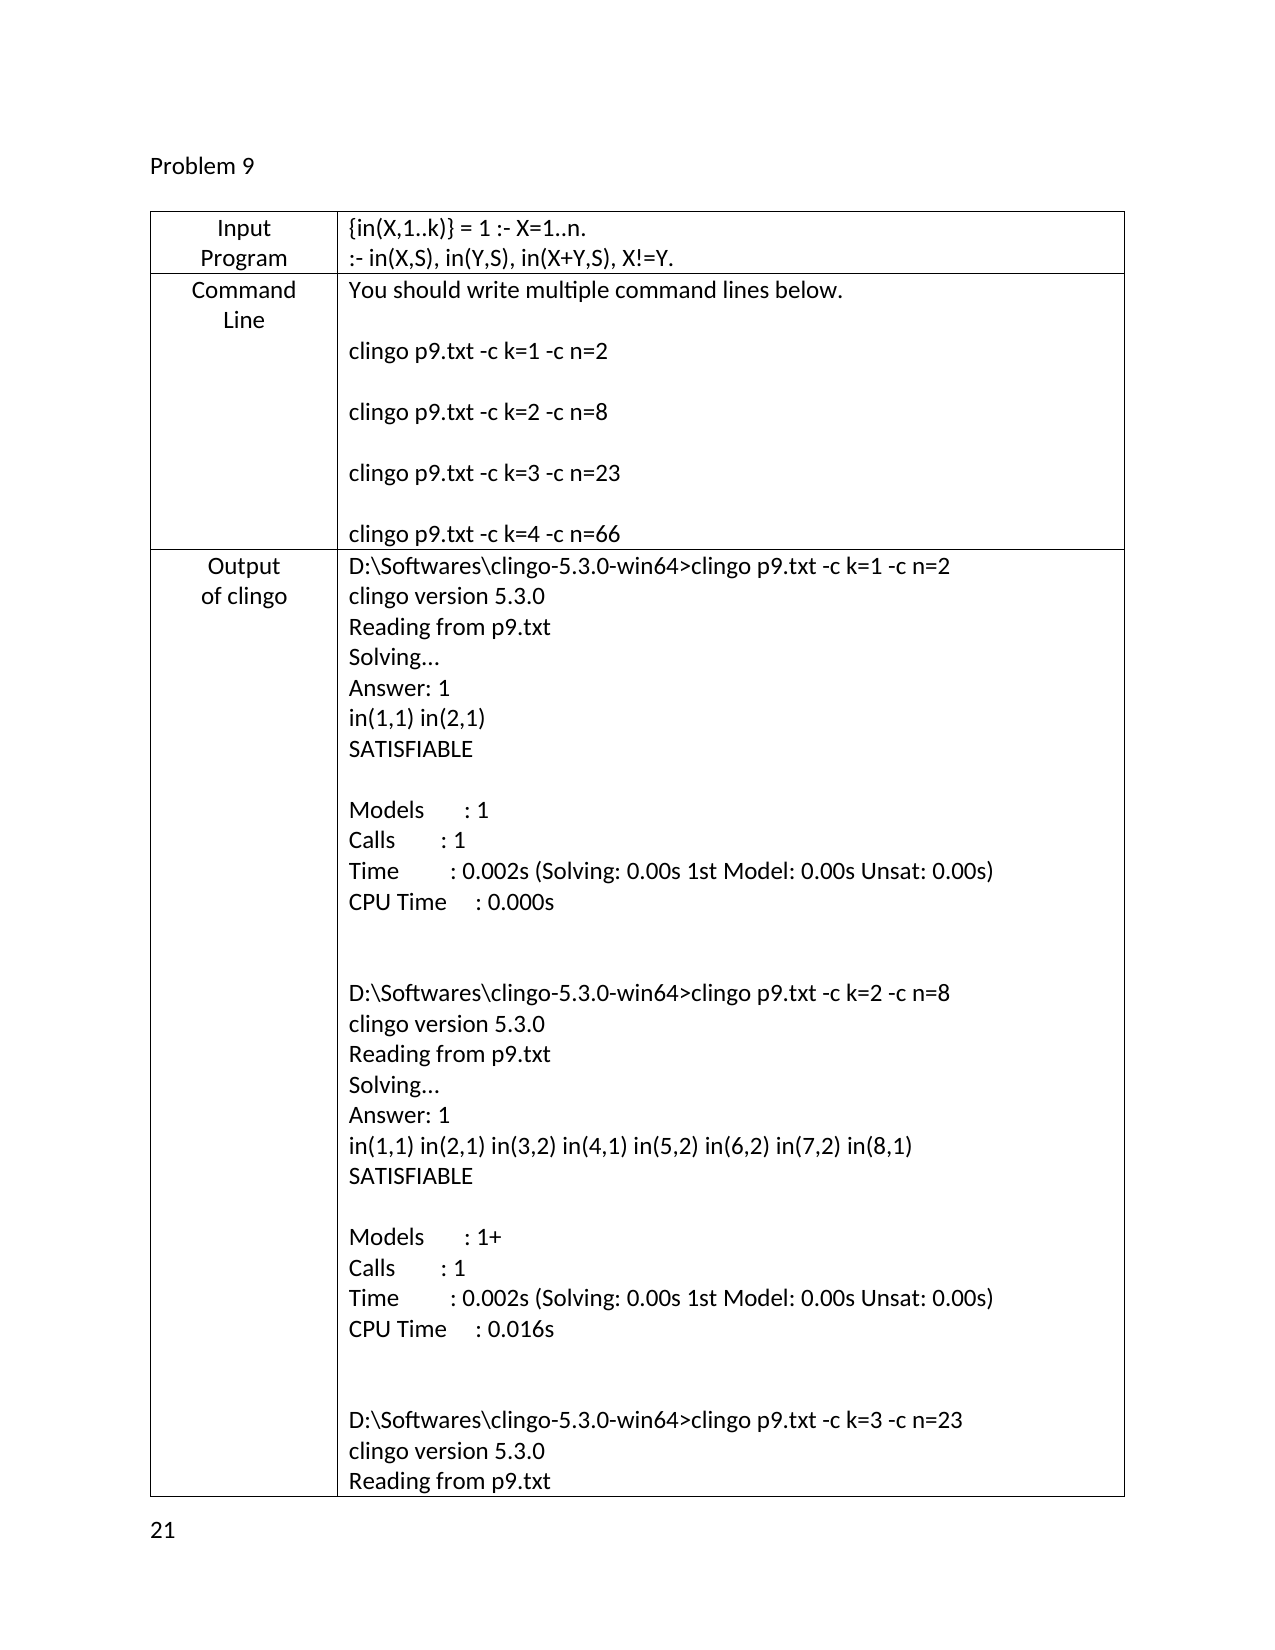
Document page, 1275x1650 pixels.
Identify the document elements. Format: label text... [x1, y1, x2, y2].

table_header {in(X,1..k)} = 1 :- X=1..n. :- in(X,S), in(Y,S), in(X+Y,S), X!=Y. [338, 212, 1124, 273]
table_cell Command Line [151, 274, 337, 549]
table_header Input Program [151, 212, 337, 273]
table_cell You should write multiple command lines below. clingo p9.txt -c k=1 -c n=2 clingo p9.txt -c k=2 -c n=8 clingo p9.txt -c k=3 -c n=23 clingo p9.txt -c k=4 -c n=66 [338, 274, 1124, 549]
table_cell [338, 550, 1124, 1496]
table_cell Output of clingo [151, 550, 337, 1496]
text Problem 9 [150, 150, 1125, 181]
